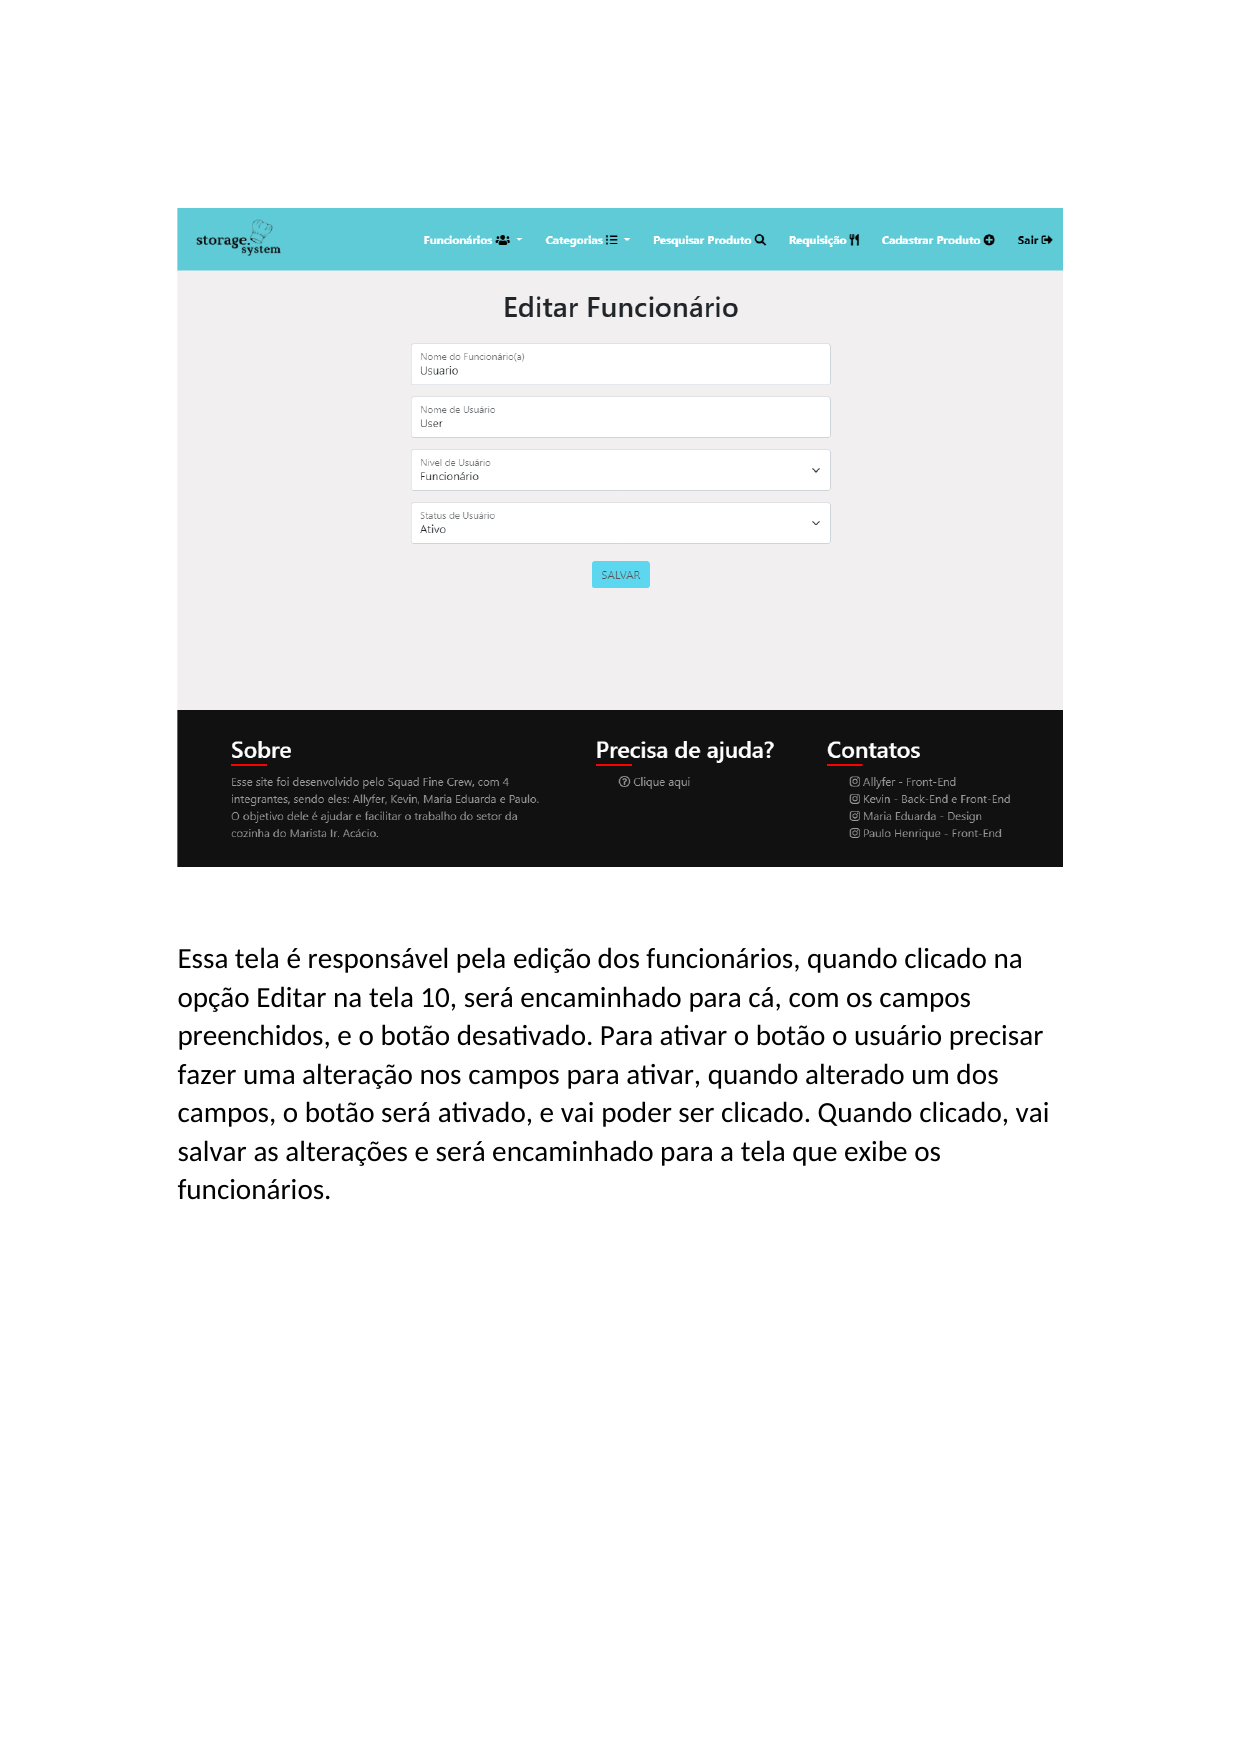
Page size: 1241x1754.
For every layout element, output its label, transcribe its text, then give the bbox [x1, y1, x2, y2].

picture [177, 208, 1063, 867]
text Essa tela é responsável pela edição dos funcionários, quando clicado na opção Editar na tela 10, será encaminhado para cá, com os campos preenchidos, e o botão desativado. Para ativar o botão o usuário precisar fazer uma alteração nos campos para ativar, quando alterado um dos campos, o botão será ativado, e vai poder ser clicado. Quando clicado, vai salvar as alterações e será encaminhado para a tela que exibe os funcionários. [177, 941, 1063, 1207]
